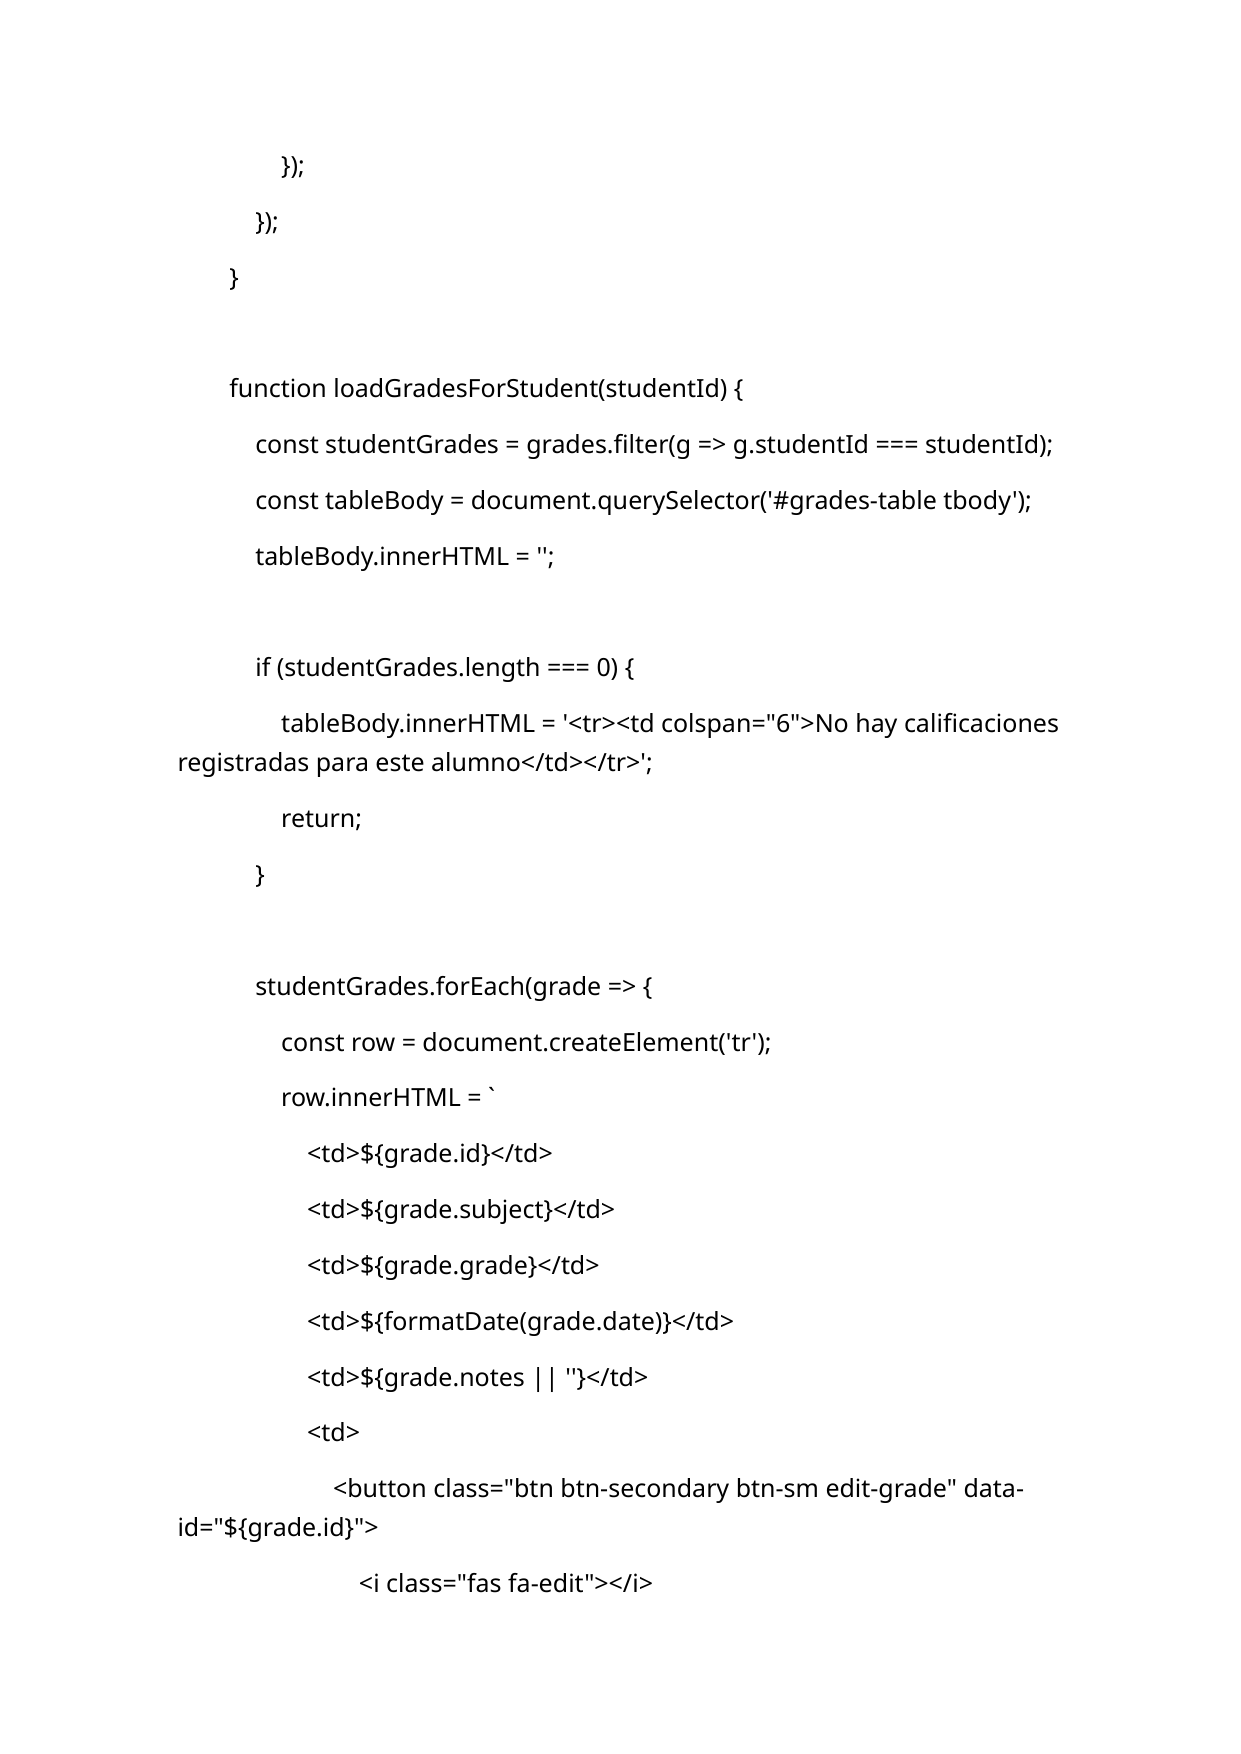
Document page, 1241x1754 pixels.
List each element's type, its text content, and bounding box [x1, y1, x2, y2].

text }); [177, 203, 1063, 237]
text const studentGrades = grades.filter(g => g.studentId === studentId); [177, 427, 1063, 461]
text <td>${grade.notes || ''}</td> [177, 1359, 1063, 1393]
text row.innerHTML = ` [177, 1080, 1063, 1114]
text const row = document.createElement('tr'); [177, 1024, 1063, 1058]
text tableBody.innerHTML = '<tr><td colspan="6">No hay calificaciones registradas para este alumno</td></tr>'; [177, 706, 1063, 779]
text function loadGradesForStudent(studentId) { [177, 371, 1063, 405]
text <i class="fas fa-edit"></i> [177, 1566, 1063, 1600]
text tableBody.innerHTML = ''; [177, 538, 1063, 572]
text <td>${grade.id}</td> [177, 1136, 1063, 1170]
text <button class="btn btn-secondary btn-sm edit-grade" data-id="${grade.id}"> [177, 1471, 1063, 1544]
text <td>${formatDate(grade.date)}</td> [177, 1303, 1063, 1337]
text if (studentGrades.length === 0) { [177, 650, 1063, 684]
text const tableBody = document.querySelector('#grades-table tbody'); [177, 483, 1063, 517]
text <td>${grade.subject}</td> [177, 1192, 1063, 1226]
text } [177, 857, 1063, 891]
text return; [177, 801, 1063, 835]
text <td>${grade.grade}</td> [177, 1248, 1063, 1282]
text studentGrades.forEach(grade => { [177, 968, 1063, 1002]
text }); [177, 148, 1063, 182]
text } [177, 259, 1063, 293]
text <td> [177, 1415, 1063, 1449]
